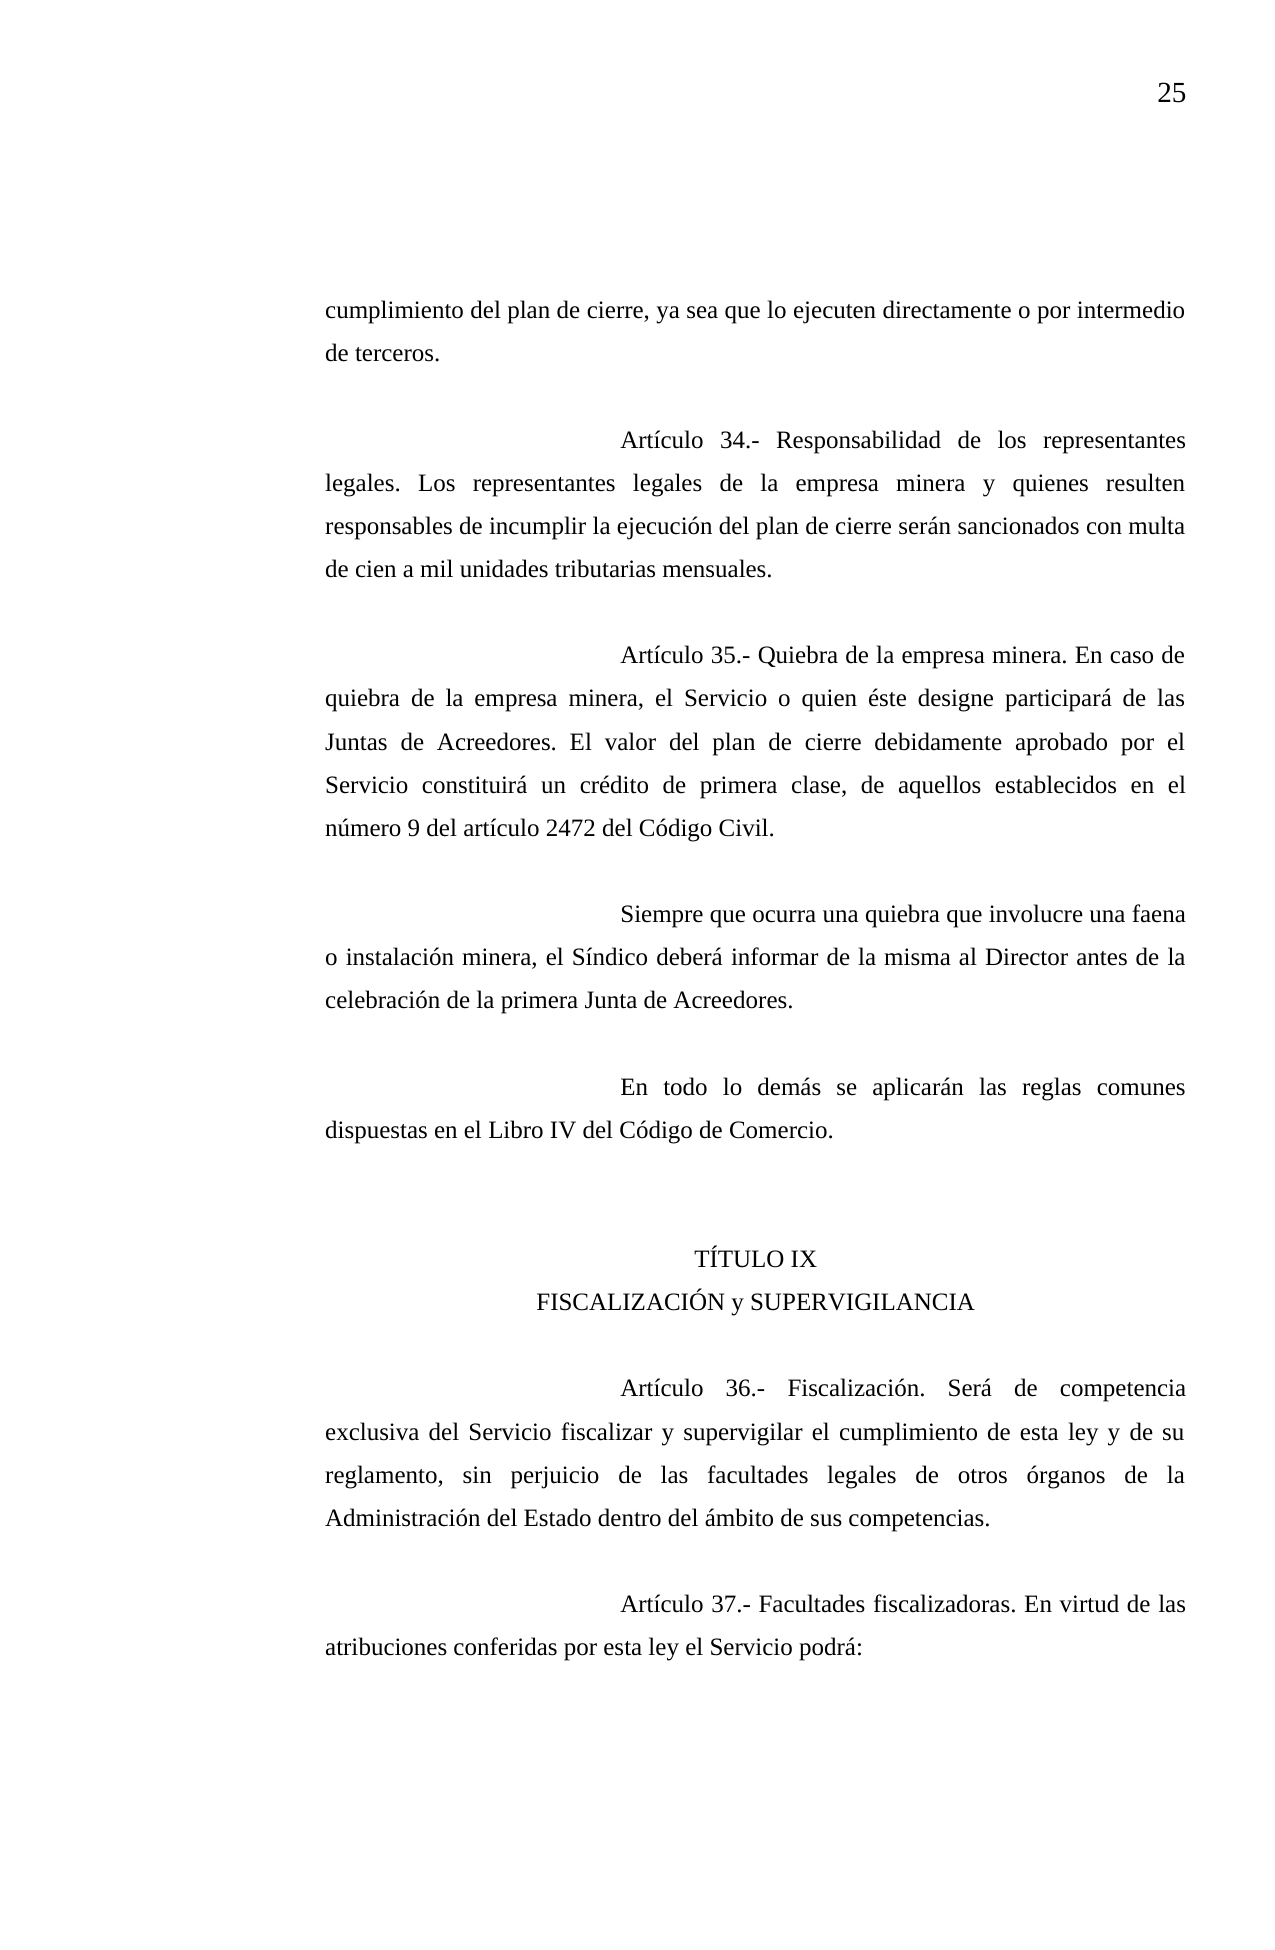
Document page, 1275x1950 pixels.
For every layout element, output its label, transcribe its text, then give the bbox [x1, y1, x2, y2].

text FISCALIZACIÓN y SUPERVIGILANCIA [325, 1287, 1186, 1316]
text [325, 295, 1186, 367]
text Artículo 34.- Responsabilidad de los representantes legales. Los representantes legales de la empresa minera y quienes resulten responsables de incumplir la ejecución del plan de cierre serán sancionados con multa de cien a mil unidades tributarias mensuales. [325, 425, 1186, 583]
text TÍTULO IX [325, 1244, 1186, 1273]
text Artículo 37.- Facultades fiscalizadoras. En virtud de las atribuciones conferidas por esta ley el Servicio podrá: [325, 1589, 1186, 1661]
text Artículo 36.- Fiscalización. Será de competencia exclusiva del Servicio fiscalizar y supervigilar el cumplimiento de esta ley y de su reglamento, sin perjuicio de las facultades legales de otros órganos de del Estado dentro del ámbito de sus competencias. [325, 1373, 1186, 1532]
text En todo lo demás se aplicarán las reglas comunes dispuestas en el Libro IV del Código de Comercio. [325, 1072, 1186, 1143]
text Siempre que ocurra una quiebra que involucre una faena o instalación minera, el Síndico deberá informar de la misma al Director antes de la celebración de la primera Junta de Acreedores. [325, 899, 1186, 1014]
text Artículo 35.- Quiebra de la empresa minera. En caso de quiebra de la empresa minera, el Servicio o quien éste designe participará de las Juntas de Acreedores. El valor del plan de cierre debidamente aprobado por el Servicio constituirá un crédito de primera clase, de aquellos establecidos en el número 9 del artículo 2472 del Código Civil. [325, 640, 1186, 842]
